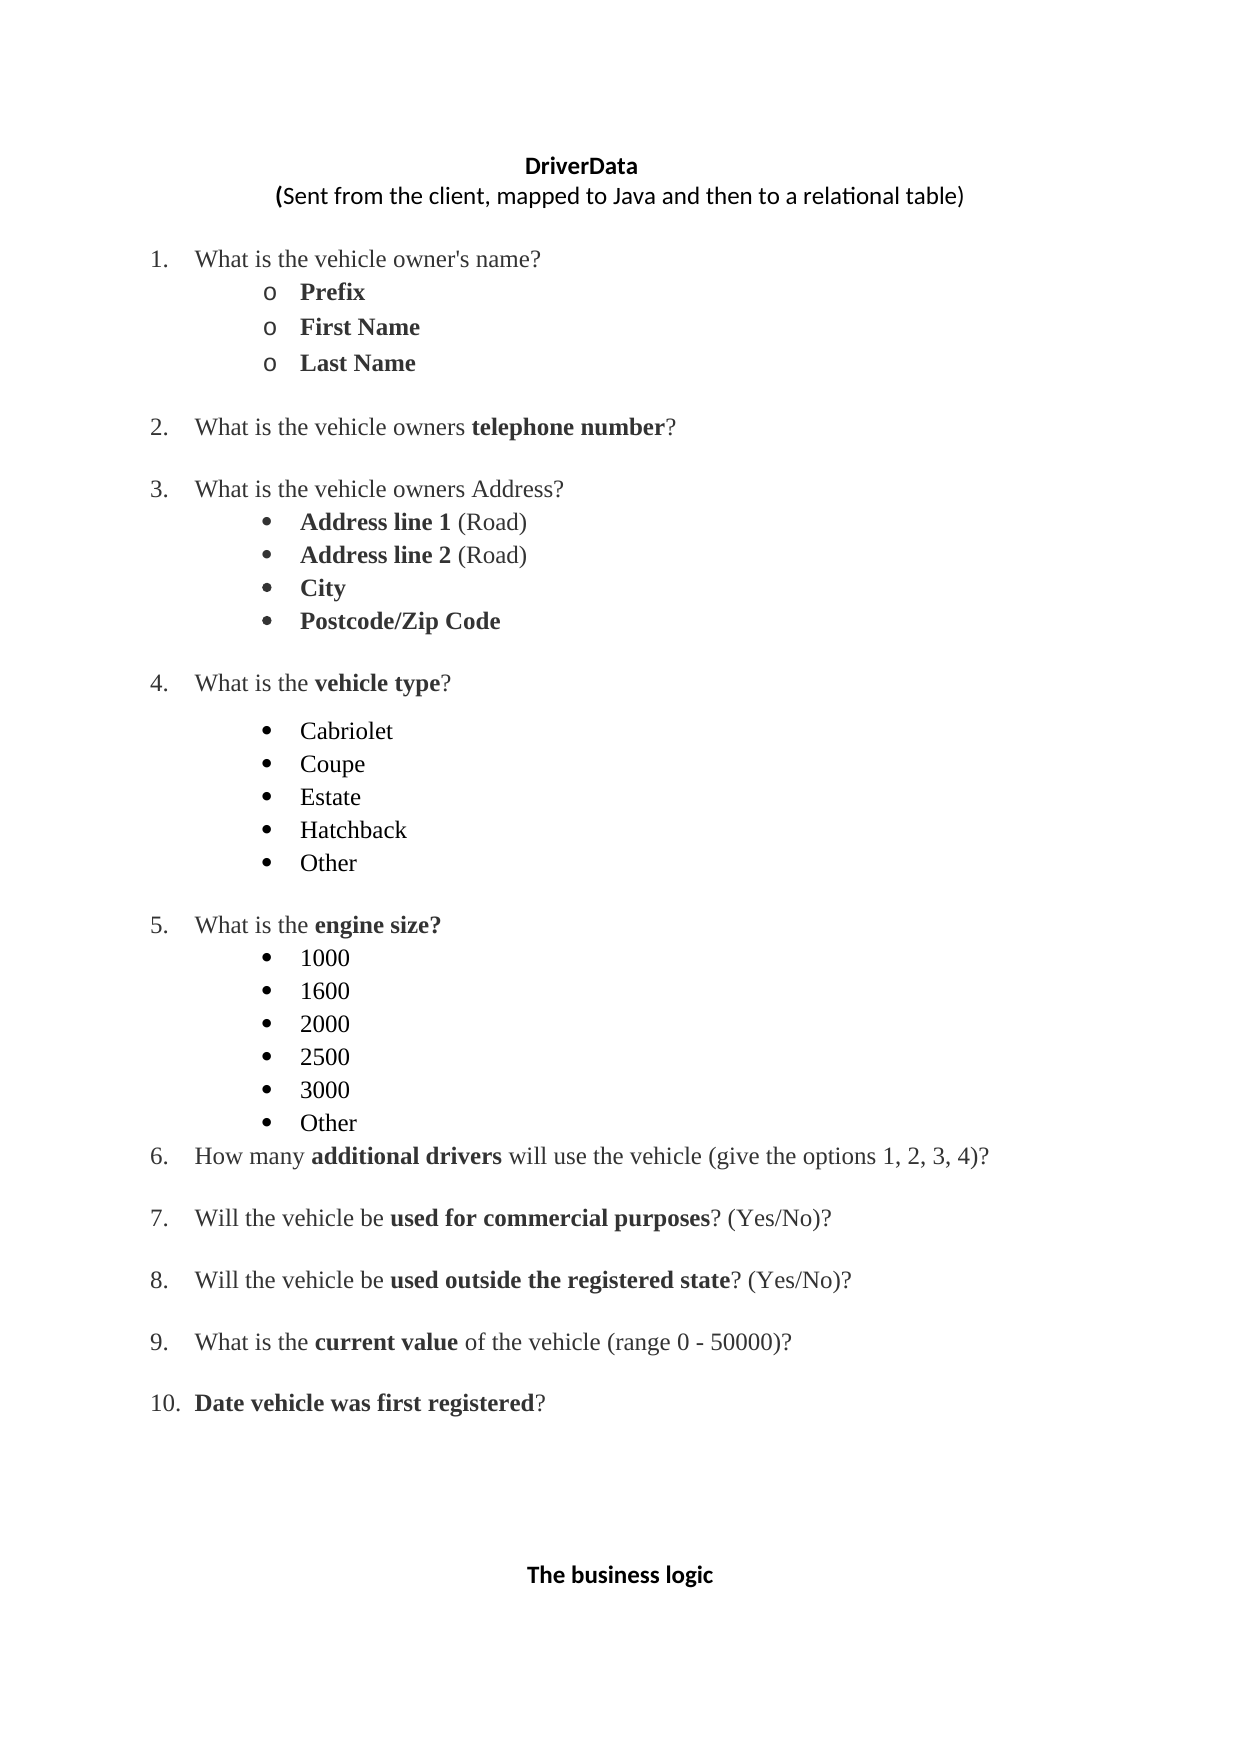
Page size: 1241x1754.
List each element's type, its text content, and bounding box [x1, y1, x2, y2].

list Address line 1 (Road) [262, 507, 1090, 536]
list What is the vehicle owner's name? [150, 244, 1090, 273]
list Hatchback [262, 815, 1090, 844]
list What is the current value of the vehicle (range 0 - 50000)? [150, 1327, 1090, 1355]
text The business logic [150, 1559, 1090, 1590]
list Prefix [262, 277, 1090, 308]
list Will the vehicle be used for commercial purposes? (Yes/No)? [150, 1203, 1090, 1232]
list Other [262, 1108, 1090, 1137]
list Date vehicle was first registered? [150, 1388, 1090, 1417]
list 1000 [262, 943, 1090, 972]
list First Name [262, 312, 1090, 343]
list What is the engine size? [150, 910, 1090, 939]
list Address line 2 (Road) [262, 540, 1090, 569]
list City [262, 573, 1090, 602]
list Cabriolet [262, 716, 1090, 745]
text (Sent from the client, mapped to Java and then to a relational table) [150, 181, 1090, 211]
list What is the vehicle owners telephone number? [150, 412, 1090, 441]
list Estate [262, 782, 1090, 811]
list Last Name [262, 348, 1090, 379]
text DriverData [450, 150, 1090, 181]
list Other [262, 848, 1090, 877]
list What is the vehicle type? [150, 668, 1090, 696]
list 2000 [262, 1009, 1090, 1038]
list What is the vehicle owners Address? [150, 474, 1090, 503]
list 2500 [262, 1042, 1090, 1071]
list 1600 [262, 976, 1090, 1005]
list Will the vehicle be used outside the registered state? (Yes/No)? [150, 1265, 1090, 1294]
list Postcode/Zip Code [262, 606, 1090, 635]
list How many additional drivers will use the vehicle (give the options 1, 2, 3, 4)? [150, 1141, 1090, 1170]
list 3000 [262, 1075, 1090, 1104]
list Coupe [262, 749, 1090, 778]
